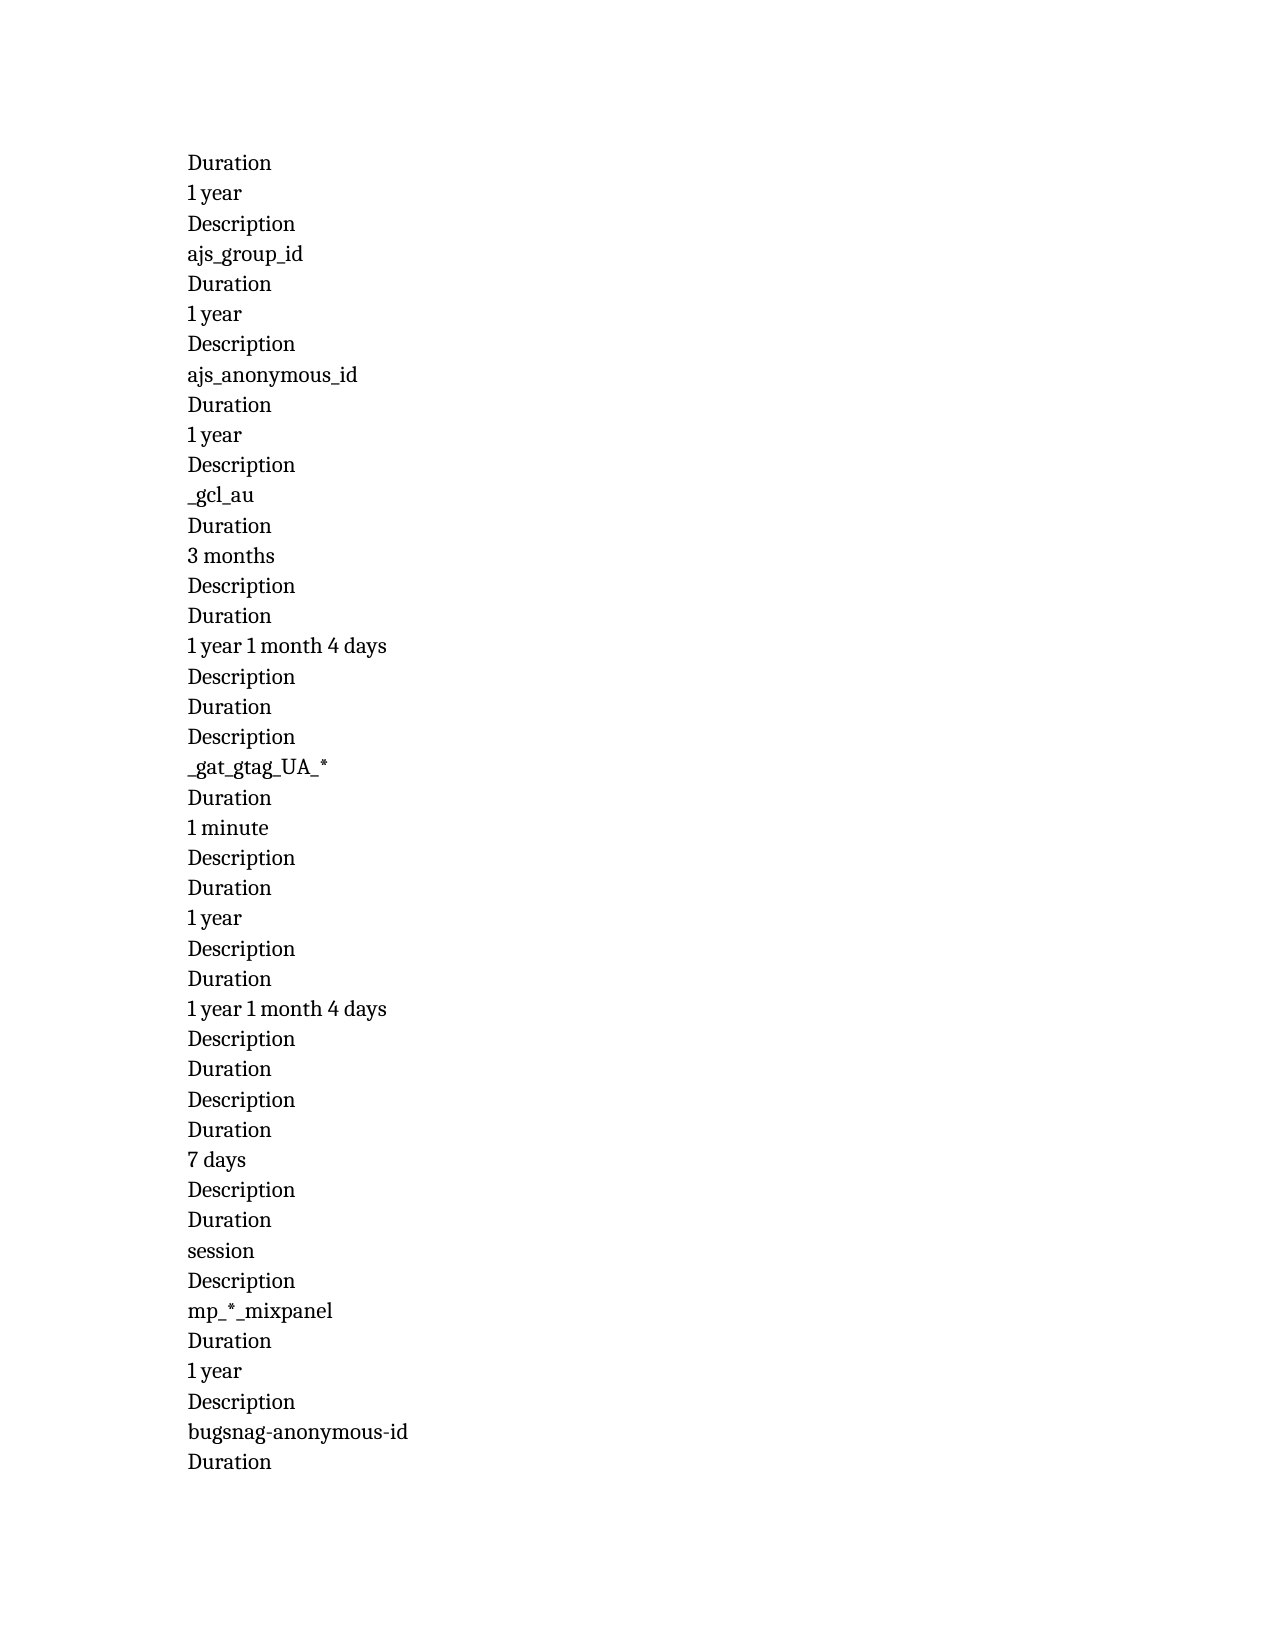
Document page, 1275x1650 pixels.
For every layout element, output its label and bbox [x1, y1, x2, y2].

text [187, 150, 1087, 1475]
